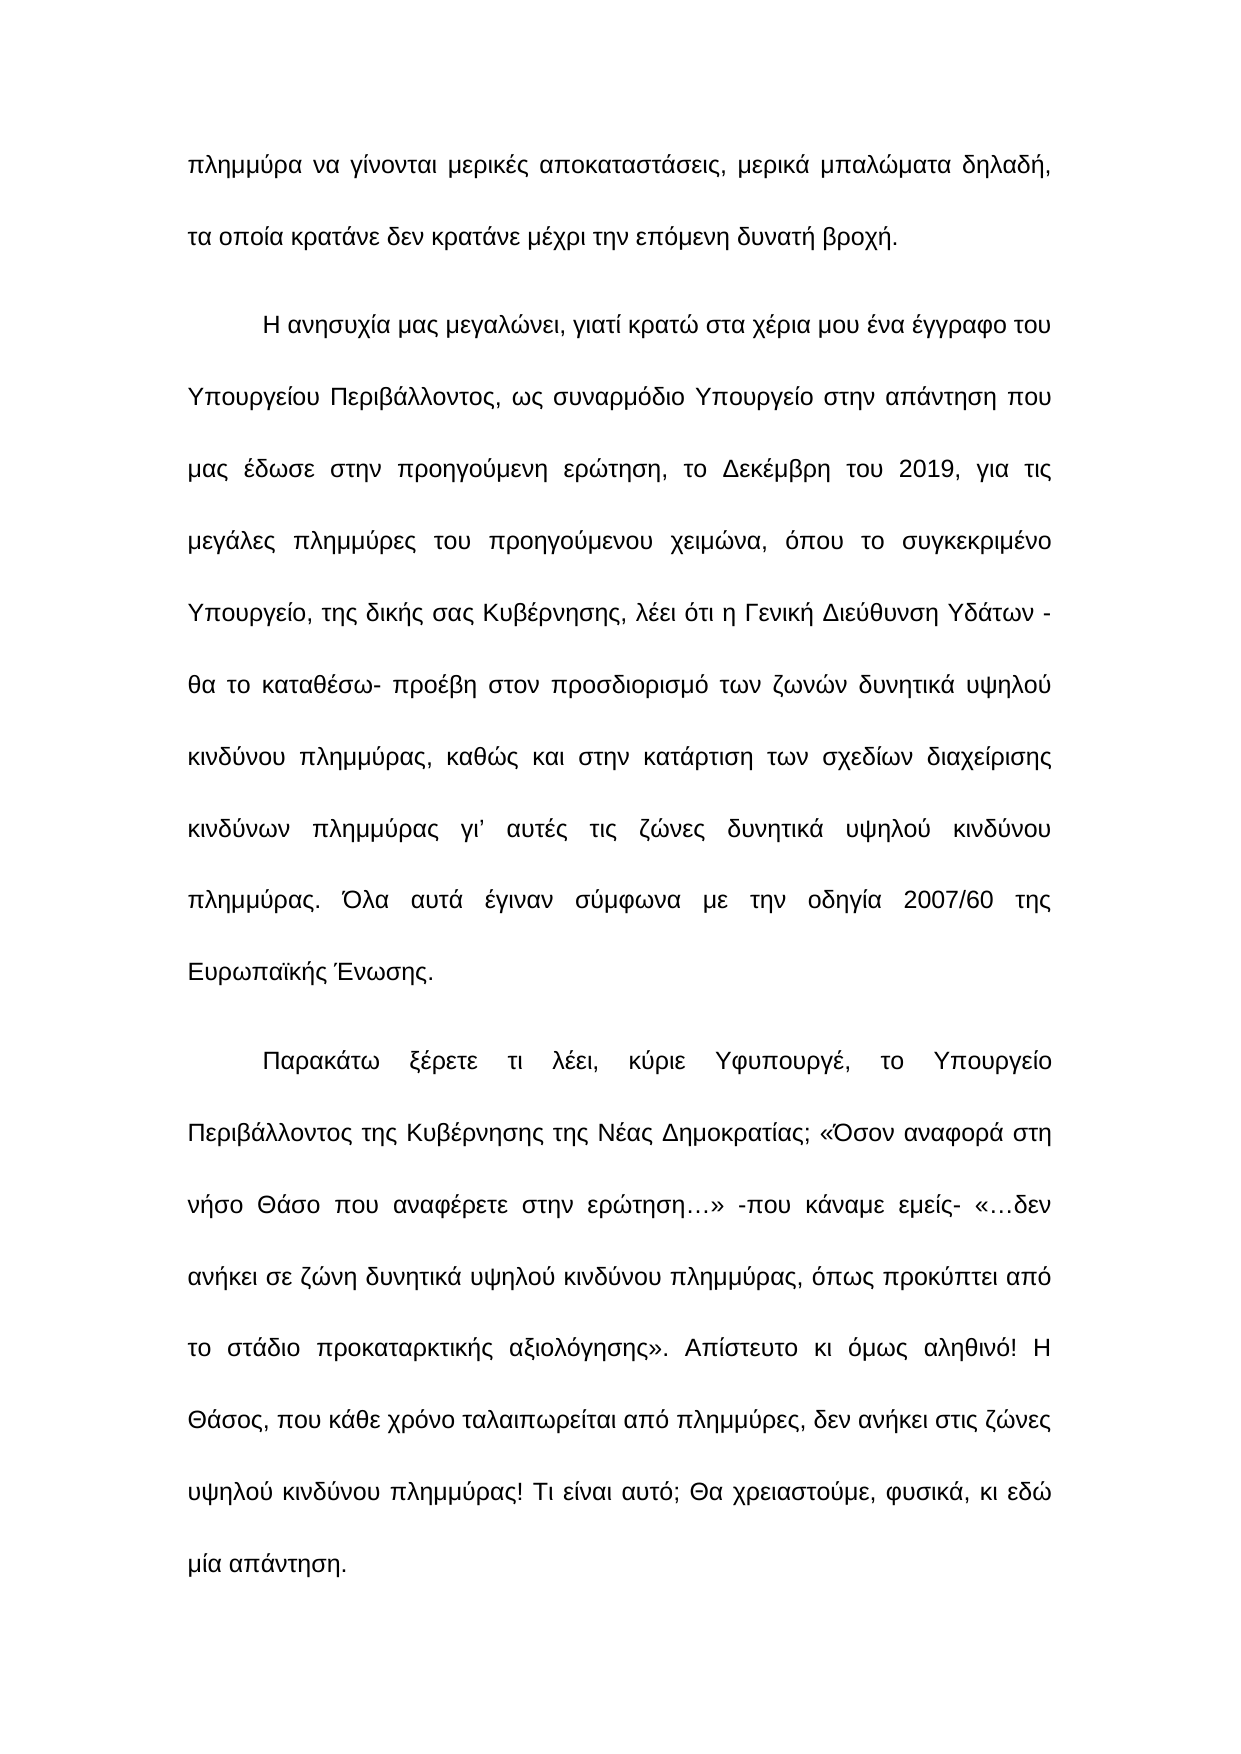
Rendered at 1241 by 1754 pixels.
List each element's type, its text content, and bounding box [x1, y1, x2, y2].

text Παρακάτω ξέρετε τι λέει, κύριε Υφυπουργέ, το Υπουργείο Περιβάλλοντος της Κυβέρνησης της Νέας Δημοκρατίας; «Όσον αναφορά στη νήσο Θάσο που αναφέρετε στην ερώτηση…» -που κάναμε εμείς- «…δεν ανήκει σε ζώνη δυνητικά υψηλού κινδύνου πλημμύρας, όπως προκύπτει από το στάδιο προκαταρκτικής αξιολόγησης». Απίστευτο κι όμως αληθινό! Η Θάσος, που κάθε χρόνο ταλαιπωρείται από πλημμύρες, δεν ανήκει στις ζώνες υψηλού κινδύνου πλημμύρας! Τι είναι αυτό; Θα χρειαστούμε, φυσικά, κι εδώ μία απάντηση. [187, 1046, 1053, 1578]
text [187, 150, 1053, 251]
text Η ανησυχία μας μεγαλώνει, γιατί κρατώ στα χέρια μου ένα έγγραφο του Υπουργείου Περιβάλλοντος, ως συναρμόδιο Υπουργείο στην απάντηση που μας έδωσε στην προηγούμενη ερώτηση, το Δεκέμβρη του 2019, για τις μεγάλες πλημμύρες του προηγούμενου χειμώνα, όπου το συγκεκριμένο Υπουργείο, της δικής σας Κυβέρνησης, λέει ότι η Γενική Διεύθυνση Υδάτων -θα το καταθέσω- προέβη στον προσδιορισμό των ζωνών δυνητικά υψηλού κινδύνου πλημμύρας, καθώς και στην κατάρτιση των σχεδίων διαχείρισης κινδύνων πλημμύρας γι’ αυτές τις ζώνες δυνητικά υψηλού κινδύνου πλημμύρας. Όλα αυτά έγιναν σύμφωνα με την οδηγία 2007/60 της Ευρωπαϊκής Ένωσης. [187, 310, 1053, 986]
